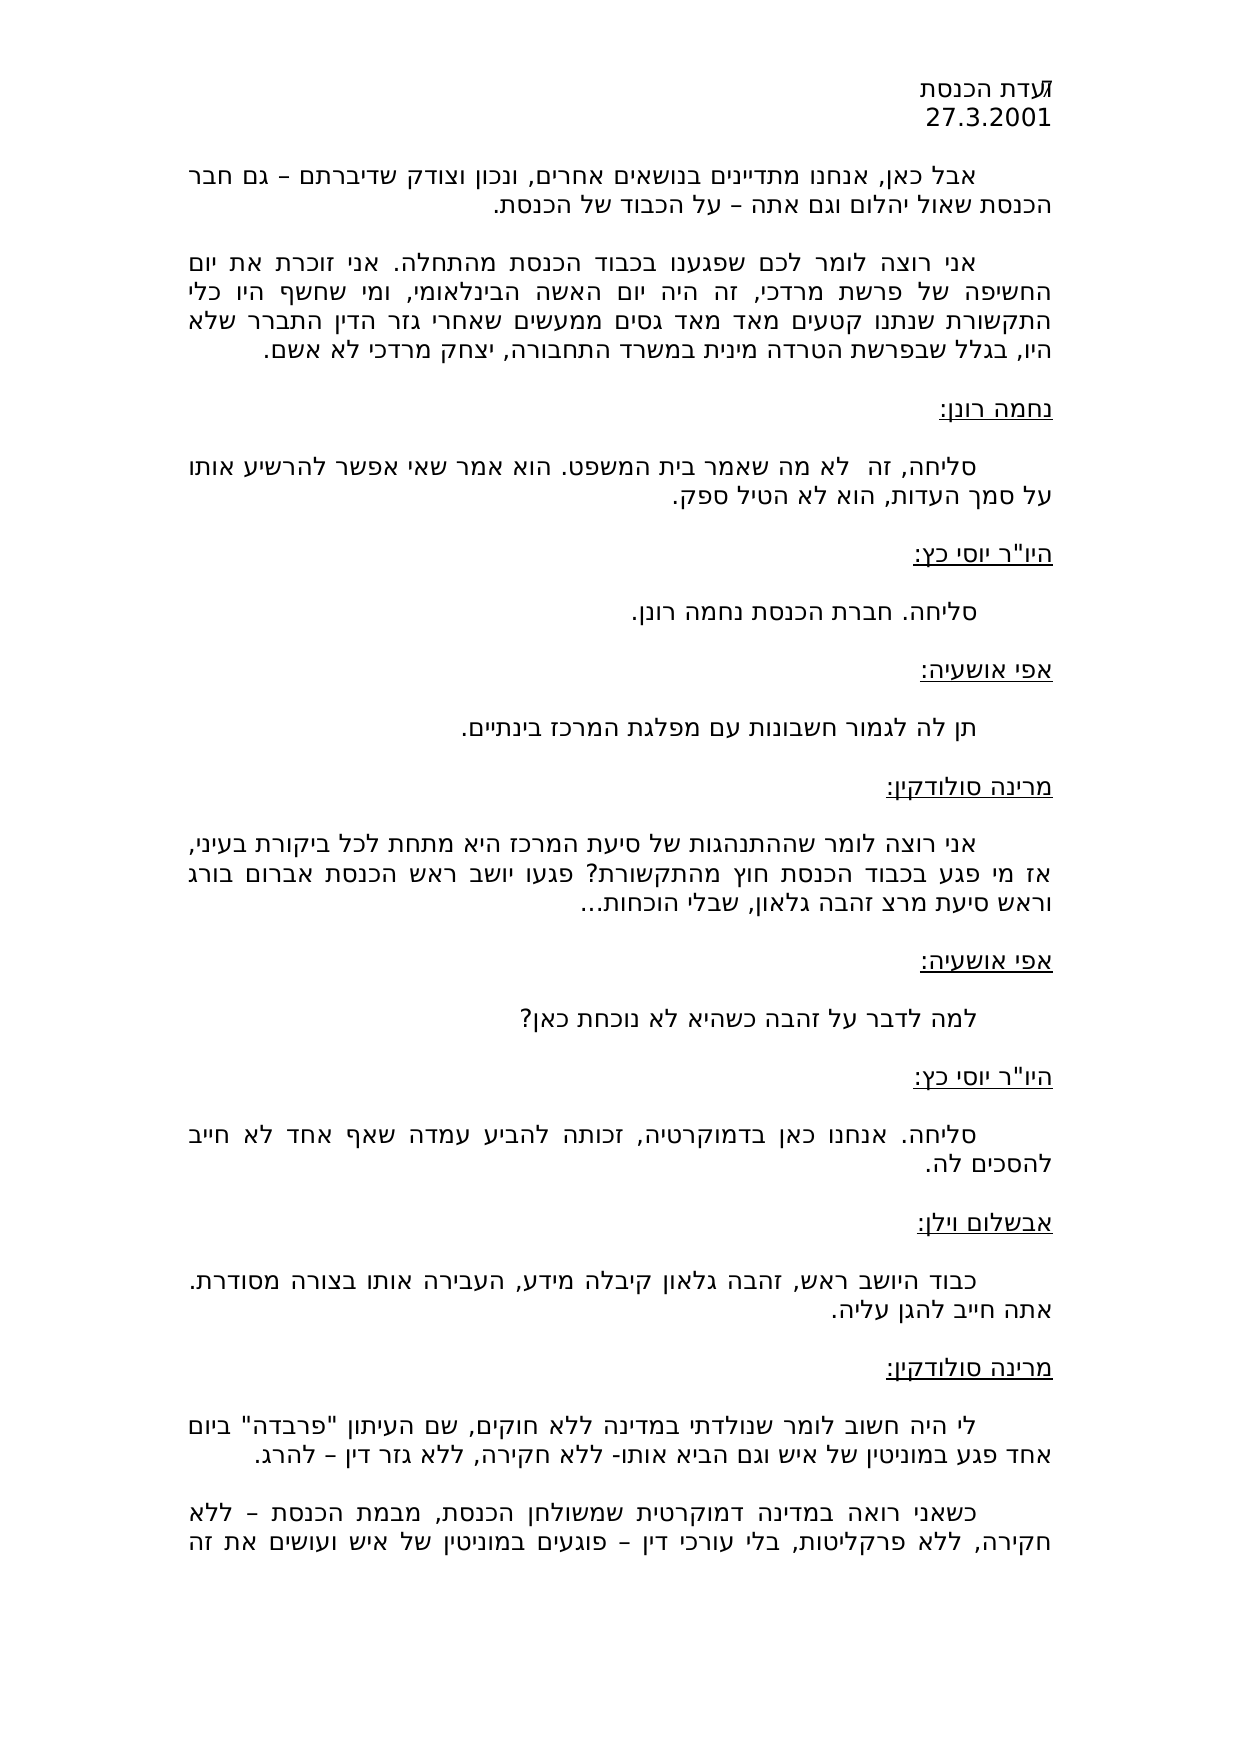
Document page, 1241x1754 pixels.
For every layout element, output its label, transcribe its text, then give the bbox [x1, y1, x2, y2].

text תן לה לגמור חשבונות עם מפלגת המרכז בינתיים. [187, 713, 1053, 742]
text אפי אושעיה: [187, 626, 1053, 684]
text נחמה רונן: [187, 364, 1053, 423]
text אבשלום וילן: [187, 1179, 1053, 1237]
text כבוד היושב ראש, זהבה גלאון קיבלה מידע, העבירה אותו בצורה מסודרת. אתה חייב להגן עליה. [187, 1266, 1053, 1324]
text למה לדבר על זהבה כשהיא לא נוכחת כאן? [187, 1004, 1053, 1033]
text אבל כאן, אנחנו מתדיינים בנושאים אחרים, ונכון וצודק שדיברתם – גם חבר הכנסת שאול יהלום וגם אתה – על הכבוד של הכנסת. [187, 161, 1053, 219]
text היו"ר יוסי כץ: [187, 510, 1053, 568]
text מרינה סולודקין: [187, 1324, 1053, 1382]
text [187, 1498, 1053, 1557]
text אני רוצה לומר שההתנהגות של סיעת המרכז היא מתחת לכל ביקורת בעיני, אז מי פגע בכבוד הכנסת חוץ מהתקשורת? פגעו יושב ראש הכנסת אברום בורג וראש סיעת מרצ זהבה גלאון, שבלי הוכחות... [187, 829, 1053, 917]
text סליחה, זה לא מה שאמר בית המשפט. הוא אמר שאי אפשר להרשיע אותו על סמך העדות, הוא לא הטיל ספק. [187, 452, 1053, 510]
text לי היה חשוב לומר שנולדתי במדינה ללא חוקים, שם העיתון "פרבדה" ביום אחד פגע במוניטין של איש וגם הביא אותו- ללא חקירה, ללא גזר דין – להרג. [187, 1411, 1053, 1469]
text מרינה סולודקין: [187, 742, 1053, 801]
text סליחה. חברת הכנסת נחמה רונן. [187, 597, 1053, 626]
text אפי אושעיה: [187, 917, 1053, 975]
text סליחה. אנחנו כאן בדמוקרטיה, זכותה להביע עמדה שאף אחד לא חייב להסכים לה. [187, 1120, 1053, 1179]
text אני רוצה לומר לכם שפגענו בכבוד הכנסת מהתחלה. אני זוכרת את יום החשיפה של פרשת מרדכי, זה היה יום האשה הבינלאומי, ומי שחשף היו כלי התקשורת שנתנו קטעים מאד מאד גסים ממעשים שאחרי גזר הדין התברר שלא היו, בגלל שבפרשת הטרדה מינית במשרד התחבורה, יצחק מרדכי לא אשם. [187, 248, 1053, 364]
text היו"ר יוסי כץ: [187, 1033, 1053, 1092]
